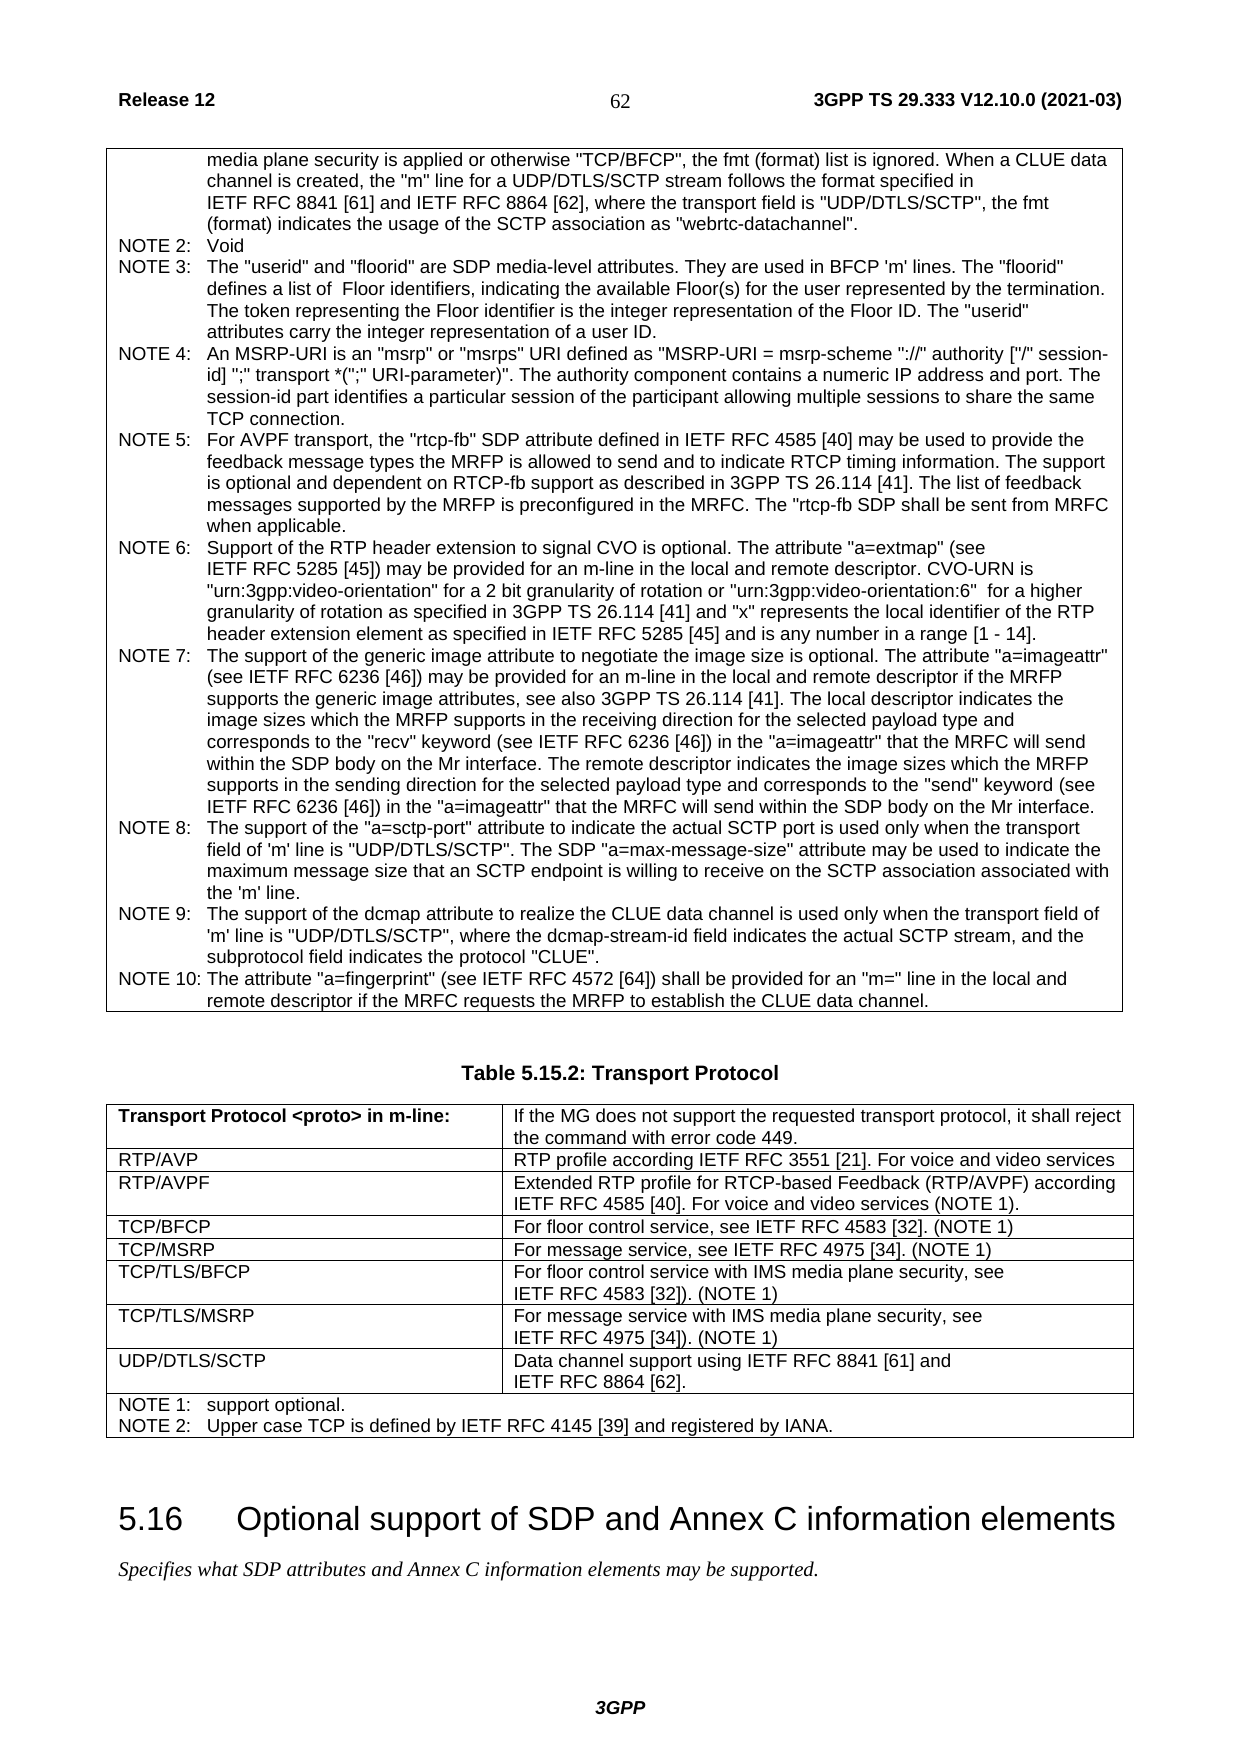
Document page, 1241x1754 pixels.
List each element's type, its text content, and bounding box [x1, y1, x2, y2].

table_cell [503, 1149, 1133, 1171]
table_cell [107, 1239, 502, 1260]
text Table 5.15.2: Transport Protocol [118, 1061, 1122, 1085]
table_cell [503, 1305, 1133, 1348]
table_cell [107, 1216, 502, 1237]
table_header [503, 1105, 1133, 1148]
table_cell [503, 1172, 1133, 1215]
subtitle 5.16 Optional support of SDP and Annex C information elements [118, 1499, 1122, 1538]
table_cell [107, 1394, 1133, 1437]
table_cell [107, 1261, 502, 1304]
text Specifies what SDP attributes and Annex C information elements may be supported. [118, 1556, 1122, 1581]
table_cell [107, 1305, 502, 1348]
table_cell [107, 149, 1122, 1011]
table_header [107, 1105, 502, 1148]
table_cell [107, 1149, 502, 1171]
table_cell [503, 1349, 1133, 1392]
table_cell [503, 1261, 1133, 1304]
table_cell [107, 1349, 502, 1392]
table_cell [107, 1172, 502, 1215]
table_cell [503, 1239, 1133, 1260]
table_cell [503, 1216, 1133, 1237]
